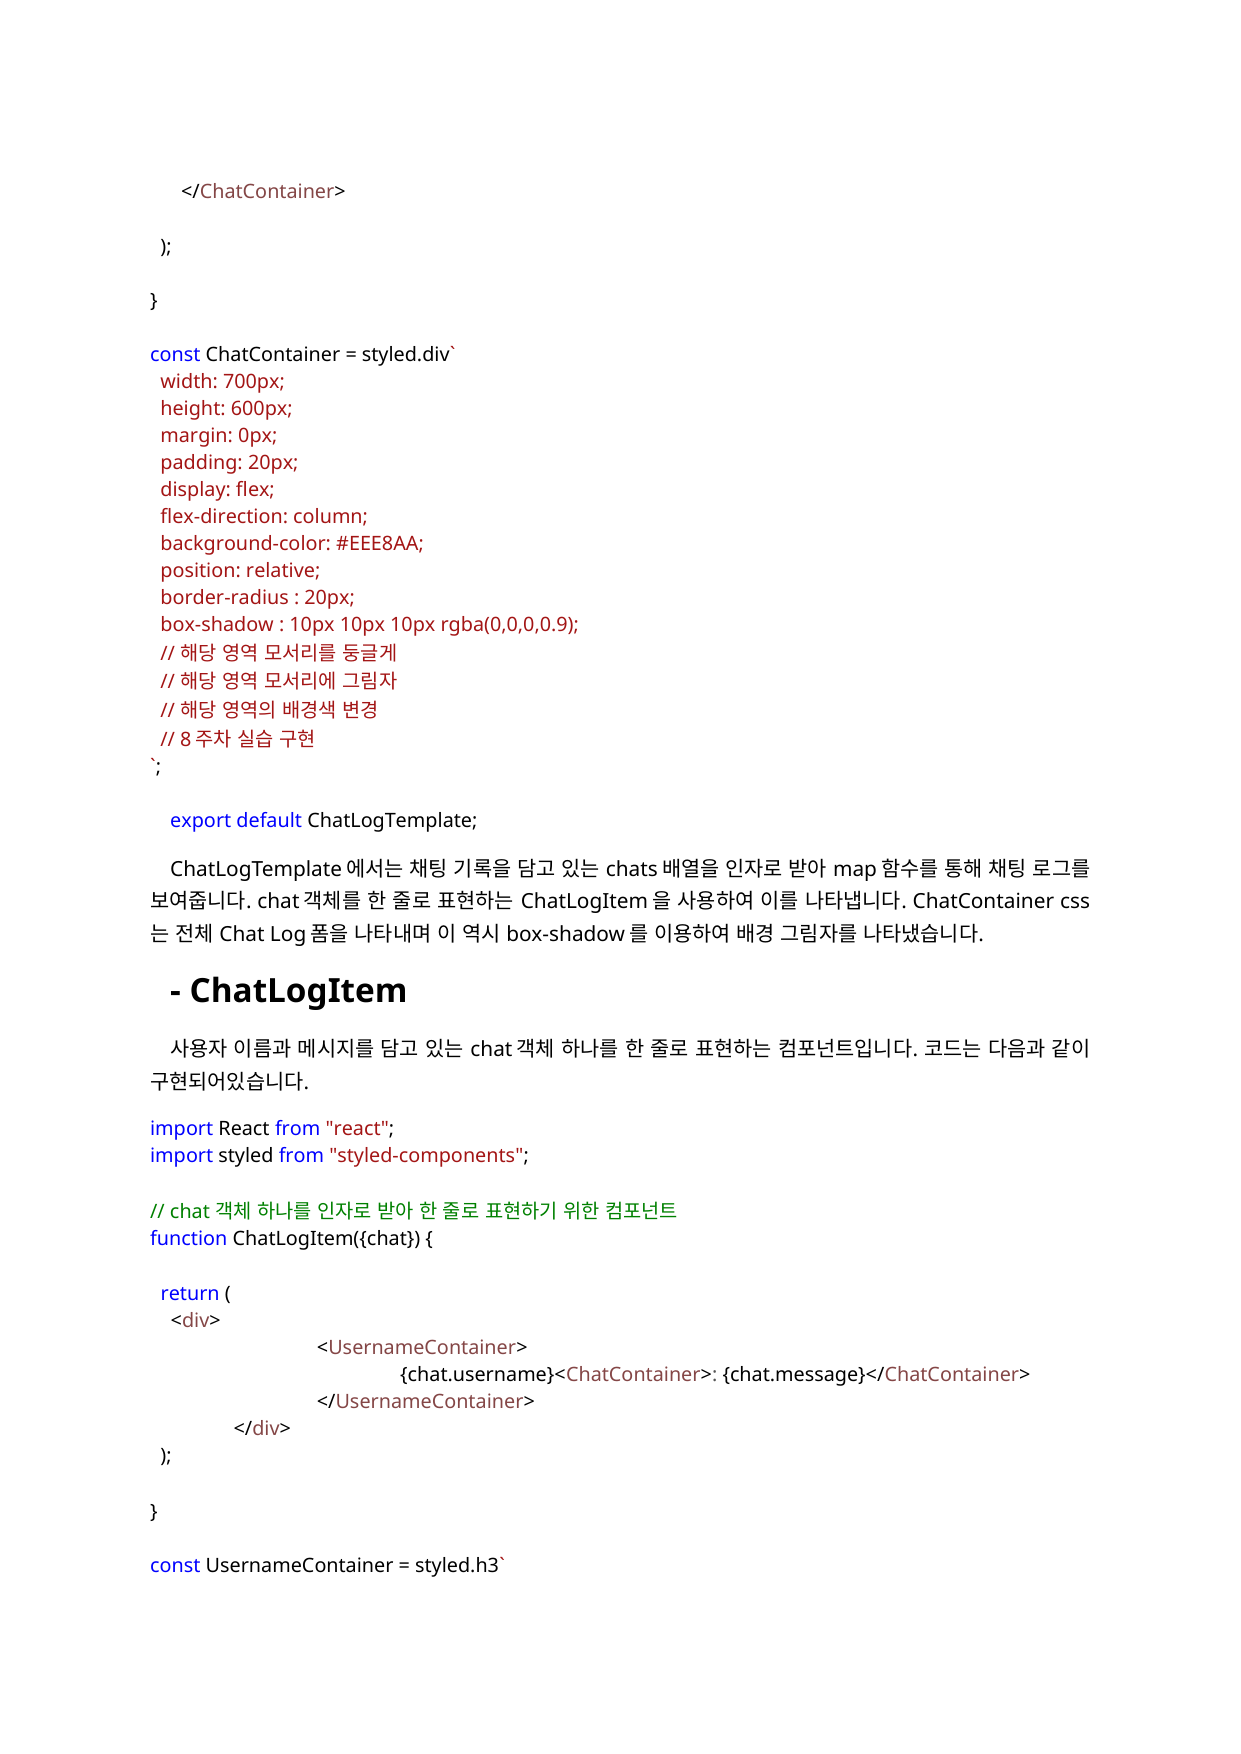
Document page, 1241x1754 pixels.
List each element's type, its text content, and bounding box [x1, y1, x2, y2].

text display: flex; [150, 475, 1090, 502]
text } [150, 1497, 1090, 1524]
text <div> [150, 1307, 1090, 1333]
text height: 600px; [150, 394, 1090, 421]
text border-radius : 20px; [150, 583, 1090, 610]
text // 해당 영역의 배경색 변경 [150, 695, 1090, 723]
text const ChatContainer = styled.div` [150, 341, 1090, 367]
text ); [150, 1441, 1090, 1468]
text width: 700px; [150, 367, 1090, 394]
text const UsernameContainer = styled.h3` [150, 1551, 1090, 1578]
text background-color: #EEE8AA; [150, 529, 1090, 556]
text flex-direction: column; [150, 502, 1090, 529]
text - ChatLogItem [150, 967, 1090, 1012]
text </div> [150, 1414, 1090, 1441]
text ); [150, 233, 1090, 259]
text margin: 0px; [150, 421, 1090, 448]
text `; [150, 752, 1090, 779]
text export default ChatLogTemplate; [150, 806, 1090, 833]
text </UsernameContainer> [150, 1387, 1090, 1414]
text padding: 20px; [150, 448, 1090, 475]
text ChatLogTemplate에서는 채팅 기록을 담고 있는 chats배열을 인자로 받아 map함수를 통해 채팅 로그를 보여줍니다. chat객체를 한 줄로 표현하는 ChatLogItem을 사용하여 이를 나타냅니다. ChatContainer css는 전체 Chat Log폼을 나타내며 이 역시 box-shadow를 이용하여 배경 그림자를 나타냈습니다. [150, 852, 1090, 948]
text function ChatLogItem({chat}) { [150, 1224, 1090, 1251]
text 사용자 이름과 메시지를 담고 있는 chat객체 하나를 한 줄로 표현하는 컴포넌트입니다. 코드는 다음과 같이 구현되어있습니다. [150, 1032, 1090, 1095]
text } [150, 287, 1090, 313]
text // 해당 영역 모서리를 둥글게 [150, 637, 1090, 666]
text <UsernameContainer> [150, 1333, 1090, 1361]
text return ( [150, 1279, 1090, 1307]
text box-shadow : 10px 10px 10px rgba(0,0,0,0.9); [150, 610, 1090, 637]
text import styled from "styled-components"; [150, 1141, 1090, 1168]
text import React from "react"; [150, 1114, 1090, 1141]
text position: relative; [150, 556, 1090, 583]
text // 8주차 실습 구현 [150, 723, 1090, 752]
text {chat.username}<ChatContainer>: {chat.message}</ChatContainer> [150, 1361, 1090, 1387]
text // chat 객체 하나를 인자로 받아 한 줄로 표현하기 위한 컴포넌트 [150, 1195, 1090, 1224]
text // 해당 영역 모서리에 그림자 [150, 666, 1090, 695]
text </ChatContainer> [150, 177, 1090, 204]
